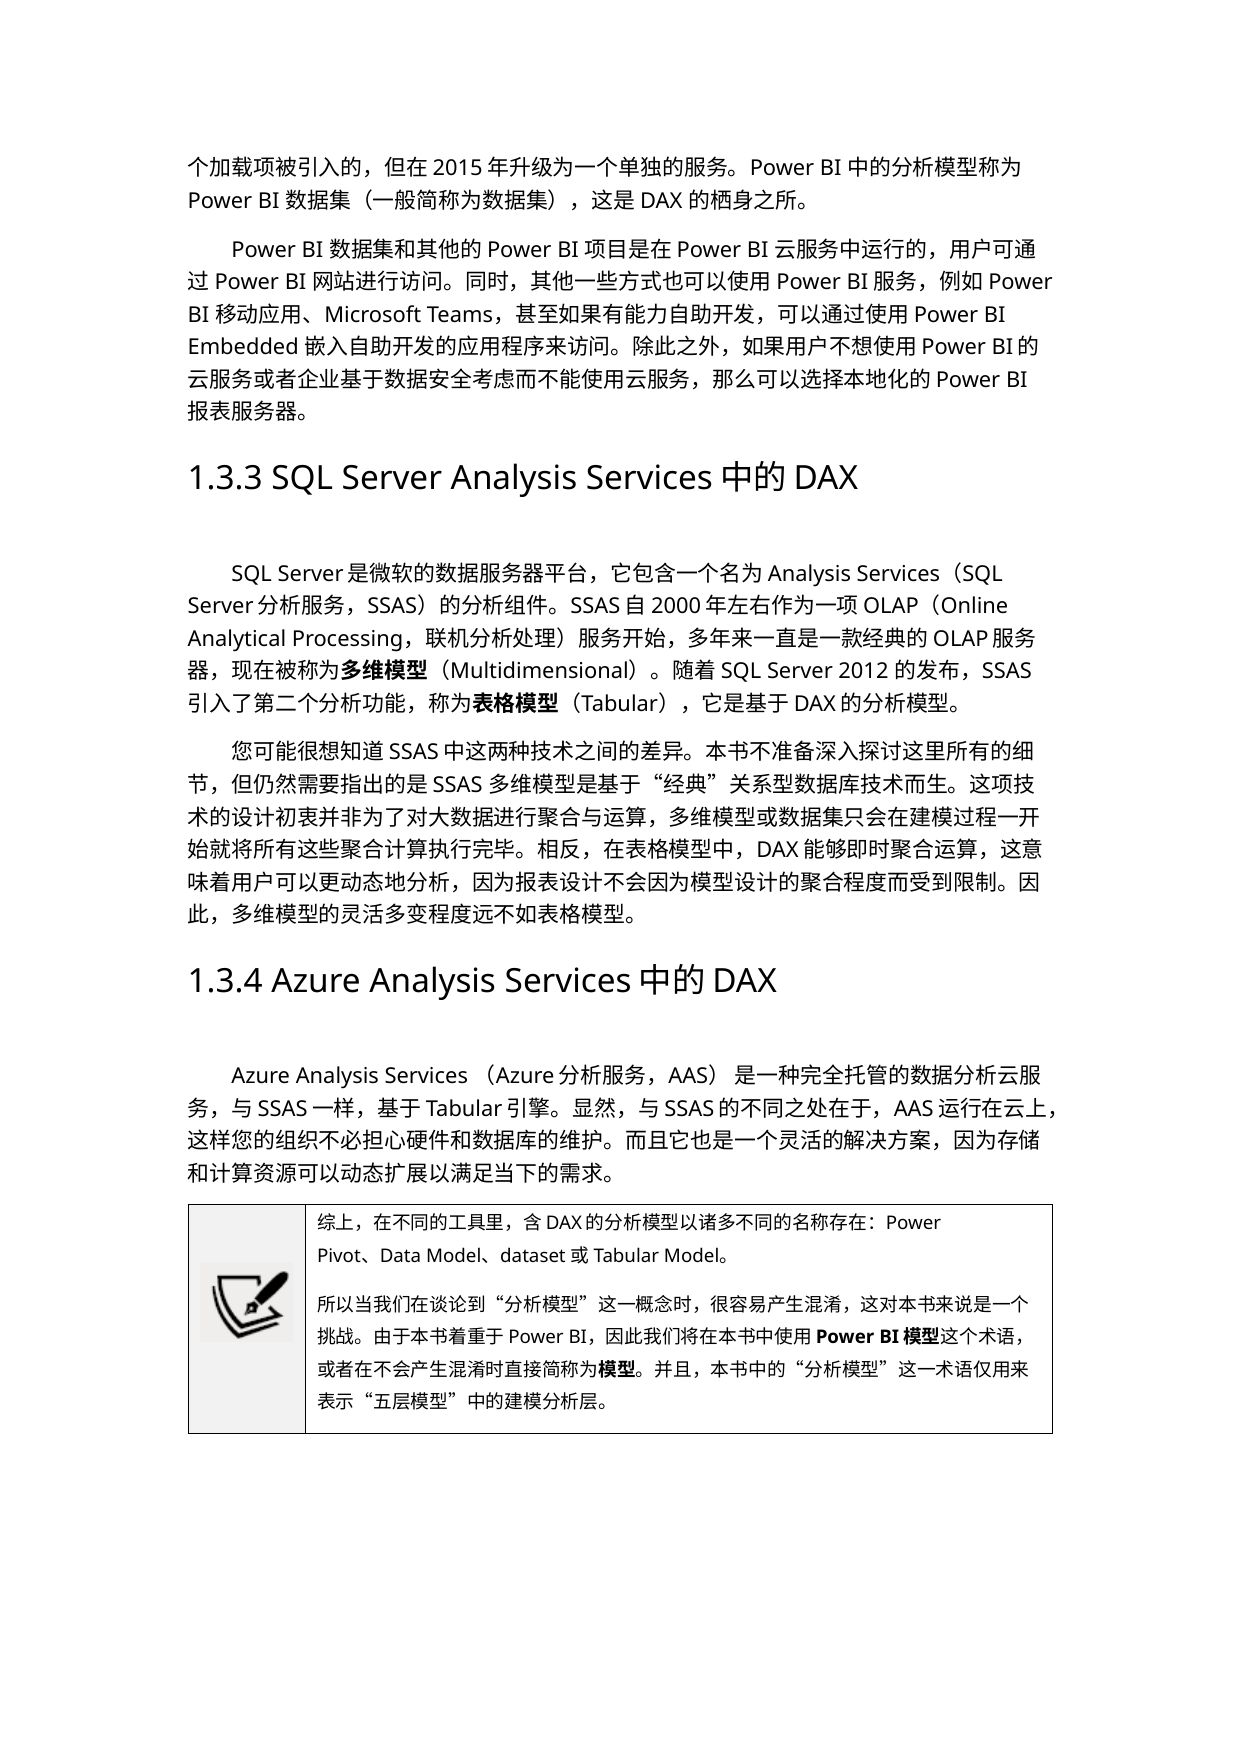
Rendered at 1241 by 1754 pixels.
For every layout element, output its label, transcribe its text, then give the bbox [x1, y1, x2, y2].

text 您可能很想知道SSAS中这两种技术之间的差异。本书不准备深入探讨这里所有的细节，但仍然需要指出的是SSAS 多维模型是基于“经典”关系型数据库技术而生。这项技术的设计初衷并非为了对大数据进行聚合与运算，多维模型或数据集只会在建模过程一开始就将所有这些聚合计算执行完毕。相反，在表格模型中，DAX能够即时聚合运算，这意味着用户可以更动态地分析，因为报表设计不会因为模型设计的聚合程度而受到限制。因此，多维模型的灵活多变程度远不如表格模型。 [187, 734, 1053, 929]
subtitle 1.3.3 SQL Server Analysis Services中的DAX [187, 442, 1053, 507]
subtitle 1.3.4 Azure Analysis Services中的DAX [187, 945, 1053, 1010]
table_header 综上，在不同的工具里，含DAX的分析模型以诸多不同的名称存在：Power Pivot、Data Model、dataset 或 Tabular Model。 所以当我们在谈论到“分析模型”这一概念时，很容易产生混淆，这对本书来说是一个挑战。由于本书着重于Power BI，因此我们将在本书中使用Power BI模型这个术语，或者在不会产生混淆时直接简称为模型。并且，本书中的“分析模型”这一术语仅用来表示“五层模型”中的建模分析层。 [306, 1205, 1052, 1433]
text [187, 150, 1053, 215]
text Power BI 数据集和其他的 Power BI 项目是在Power BI 云服务中运行的，用户可通过 Power BI 网站进行访问。同时，其他一些方式也可以使用 Power BI 服务，例如 Power BI 移动应用、Microsoft Teams，甚至如果有能力自助开发，可以通过使用 Power BI Embedded 嵌入自助开发的应用程序来访问。除此之外，如果用户不想使用Power BI的云服务或者企业基于数据安全考虑而不能使用云服务，那么可以选择本地化的Power BI报表服务器。 [187, 231, 1053, 426]
table_header [189, 1205, 305, 1433]
picture [200, 1262, 294, 1342]
text Azure Analysis Services （Azure分析服务，AAS） 是一种完全托管的数据分析云服务，与SSAS一样，基于Tabular引擎。显然，与SSAS的不同之处在于，AAS运行在云上，这样您的组织不必担心硬件和数据库的维护。而且它也是一个灵活的解决方案，因为存储和计算资源可以动态扩展以满足当下的需求。 [187, 1058, 1053, 1188]
text SQL Server是微软的数据服务器平台，它包含一个名为Analysis Services（SQL Server分析服务，SSAS）的分析组件。SSAS自2000年左右作为一项OLAP（Online Analytical Processing，联机分析处理）服务开始，多年来一直是一款经典的OLAP服务器，现在被称为多维模型（Multidimensional）。随着SQL Server 2012 的发布，SSAS引入了第二个分析功能，称为表格模型（Tabular），它是基于DAX的分析模型。 [187, 555, 1053, 718]
